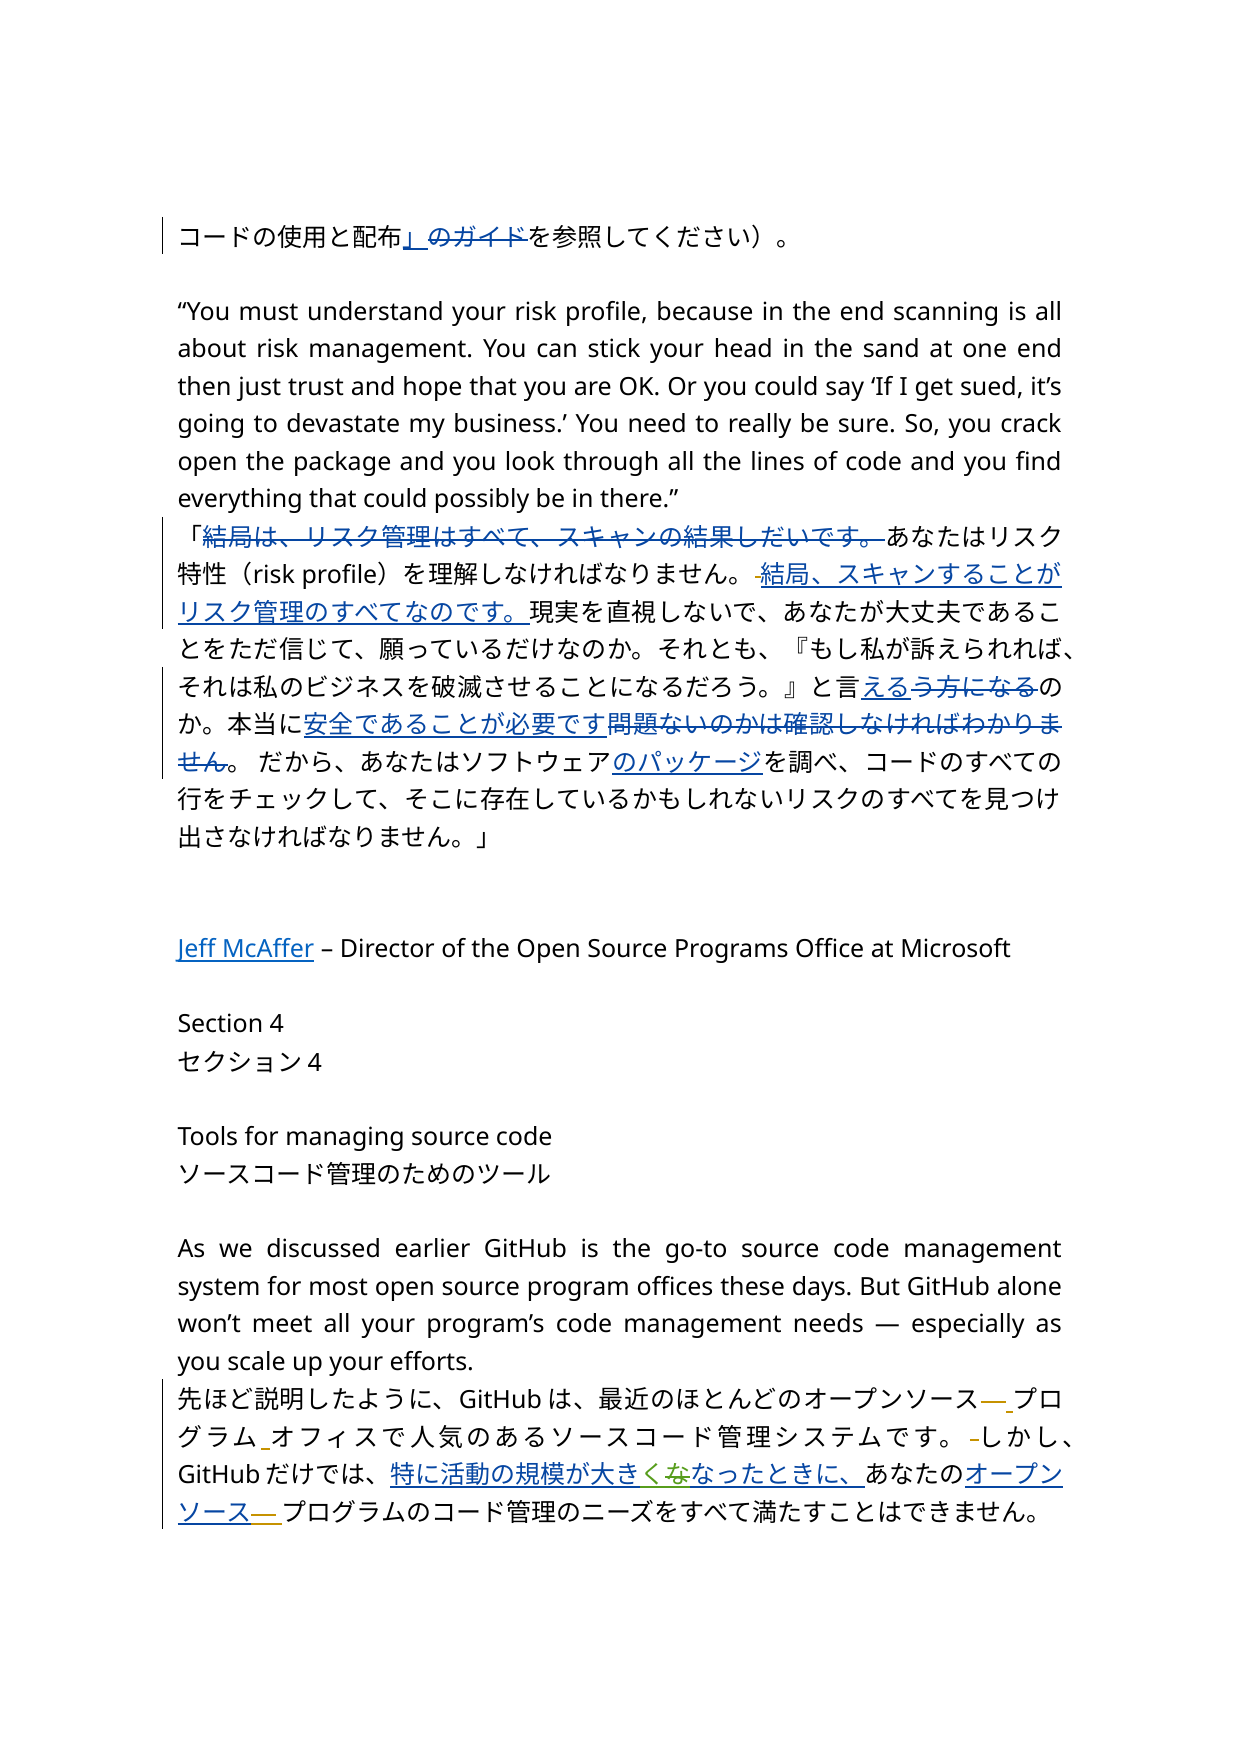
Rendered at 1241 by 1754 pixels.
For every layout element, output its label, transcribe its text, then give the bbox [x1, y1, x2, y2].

text Jeff McAffer – Director of the Open Source Programs Office at Microsoft [177, 929, 1063, 967]
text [177, 217, 1063, 254]
text セクション4 [177, 1042, 1063, 1079]
text 「あなたはリスク特性（risk profile）を理解しなければなりません。現実を直視しないで、あなたが大丈夫であることをただ信じて、願っているだけなのか。それとも、『もし私が訴えられれば、それは私のビジネスを破滅させることになるだろう。』と言のか。本当に。 だから、あなたはソフトウェアを調べ、コードのすべての行をチェックして、そこに存在しているかもしれないリスクのすべてを見つけ出さなければなりません。」 [177, 517, 1063, 854]
text As we discussed earlier GitHub is the go-to source code management system for most open source program offices these days. But GitHub alone won’t meet all your program’s code management needs — especially as you scale up your efforts. [177, 1229, 1063, 1379]
text ソースコード管理のためのツール [177, 1154, 1063, 1192]
text 先ほど説明したように、GitHubは、最近のほとんどのオープンソースプログラムオフィスで人気のあるソースコード管理システムです。しかし、GitHubだけでは、あなたのプログラムのコード管理のニーズをすべて満たすことはできません。 [177, 1379, 1063, 1529]
text Tools for managing source code [177, 1117, 1063, 1154]
text “You must understand your risk profile, because in the end scanning is all about risk management. You can stick your head in the sand at one end then just trust and hope that you are OK. Or you could say ‘If I get sued, it’s going to devastate my business.’ You need to really be sure. So, you crack open the package and you look through all the lines of code and you find everything that could possibly be in there.” [177, 292, 1063, 517]
text Section 4 [177, 1004, 1063, 1042]
